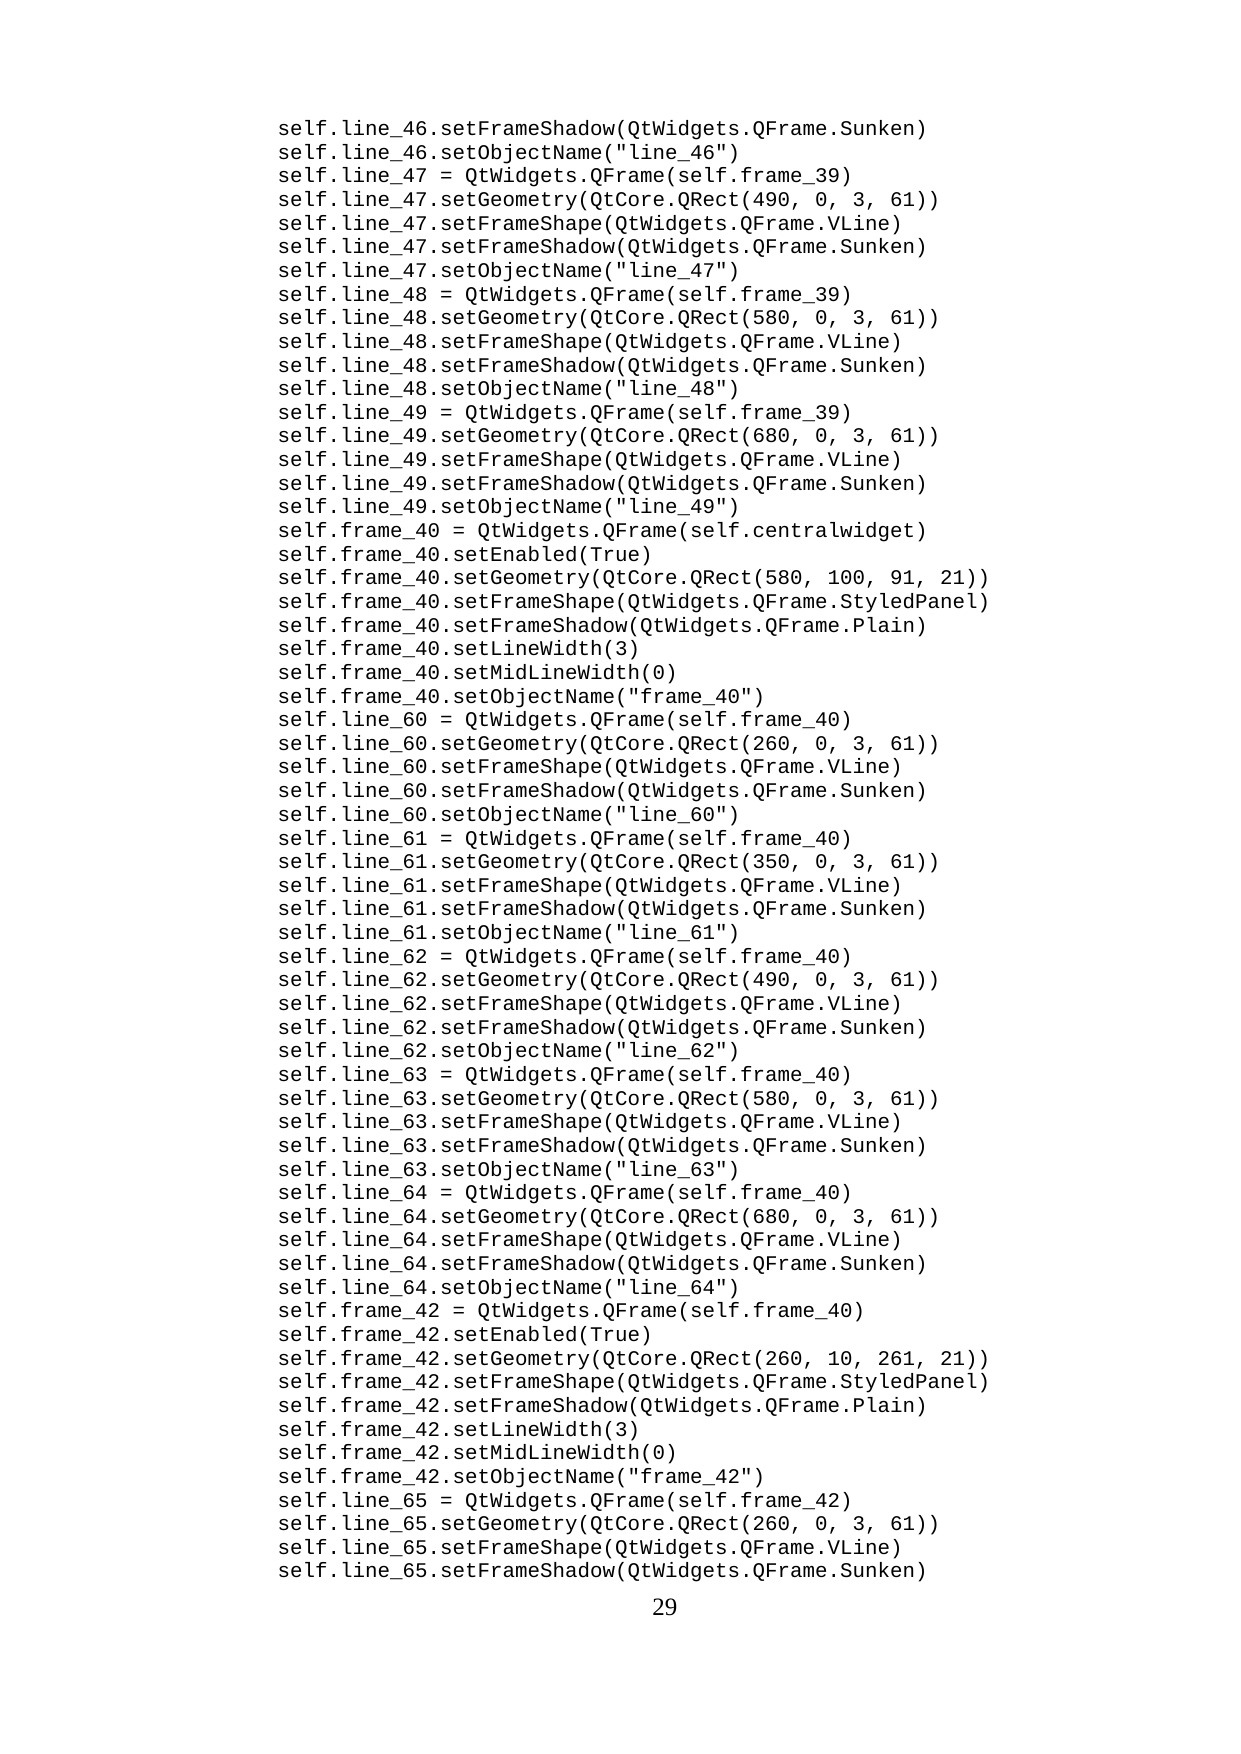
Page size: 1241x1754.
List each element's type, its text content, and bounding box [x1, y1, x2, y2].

text self.line_48.setFrameShadow(QtWidgets.QFrame.Sunken) [177, 354, 1152, 378]
text self.frame_42.setGeometry(QtCore.QRect(260, 10, 261, 21)) [177, 1348, 1152, 1371]
text self.line_47.setObjectName("line_47") [177, 260, 1152, 284]
text self.line_49 = QtWidgets.QFrame(self.frame_39) [177, 402, 1152, 426]
text self.frame_40.setObjectName("frame_40") [177, 686, 1152, 709]
text self.line_64.setObjectName("line_64") [177, 1277, 1152, 1300]
text self.line_62 = QtWidgets.QFrame(self.frame_40) [177, 946, 1152, 969]
text self.line_47.setGeometry(QtCore.QRect(490, 0, 3, 61)) [177, 189, 1152, 213]
text self.line_62.setFrameShape(QtWidgets.QFrame.VLine) [177, 993, 1152, 1017]
text self.line_60.setGeometry(QtCore.QRect(260, 0, 3, 61)) [177, 733, 1152, 757]
text self.line_62.setFrameShadow(QtWidgets.QFrame.Sunken) [177, 1017, 1152, 1040]
text self.line_64 = QtWidgets.QFrame(self.frame_40) [177, 1182, 1152, 1206]
text self.line_47.setFrameShape(QtWidgets.QFrame.VLine) [177, 213, 1152, 236]
text self.line_49.setFrameShape(QtWidgets.QFrame.VLine) [177, 449, 1152, 473]
text self.line_65.setFrameShadow(QtWidgets.QFrame.Sunken) [177, 1561, 1152, 1584]
text self.line_48.setObjectName("line_48") [177, 378, 1152, 402]
text self.line_65 = QtWidgets.QFrame(self.frame_42) [177, 1489, 1152, 1513]
text self.line_62.setGeometry(QtCore.QRect(490, 0, 3, 61)) [177, 969, 1152, 993]
text self.line_49.setObjectName("line_49") [177, 496, 1152, 520]
text self.frame_42.setLineWidth(3) [177, 1419, 1152, 1442]
text self.frame_42.setEnabled(True) [177, 1324, 1152, 1348]
text self.frame_40 = QtWidgets.QFrame(self.centralwidget) [177, 520, 1152, 544]
text self.line_48.setGeometry(QtCore.QRect(580, 0, 3, 61)) [177, 307, 1152, 331]
text self.line_61.setFrameShape(QtWidgets.QFrame.VLine) [177, 875, 1152, 898]
text self.line_62.setObjectName("line_62") [177, 1040, 1152, 1064]
text self.line_48 = QtWidgets.QFrame(self.frame_39) [177, 284, 1152, 307]
text self.line_63.setObjectName("line_63") [177, 1158, 1152, 1182]
text self.frame_40.setGeometry(QtCore.QRect(580, 100, 91, 21)) [177, 567, 1152, 591]
text self.line_60.setObjectName("line_60") [177, 804, 1152, 827]
text self.frame_42.setFrameShape(QtWidgets.QFrame.StyledPanel) [177, 1371, 1152, 1395]
text self.line_49.setFrameShadow(QtWidgets.QFrame.Sunken) [177, 473, 1152, 496]
text self.line_61.setGeometry(QtCore.QRect(350, 0, 3, 61)) [177, 851, 1152, 875]
text self.line_64.setFrameShape(QtWidgets.QFrame.VLine) [177, 1229, 1152, 1253]
text self.line_65.setGeometry(QtCore.QRect(260, 0, 3, 61)) [177, 1513, 1152, 1537]
text self.line_46.setFrameShadow(QtWidgets.QFrame.Sunken) [177, 118, 1152, 142]
text self.frame_42.setObjectName("frame_42") [177, 1466, 1152, 1489]
text self.line_47.setFrameShadow(QtWidgets.QFrame.Sunken) [177, 236, 1152, 260]
text self.line_60 = QtWidgets.QFrame(self.frame_40) [177, 709, 1152, 733]
text self.line_47 = QtWidgets.QFrame(self.frame_39) [177, 165, 1152, 189]
text self.line_61 = QtWidgets.QFrame(self.frame_40) [177, 827, 1152, 851]
text self.line_64.setGeometry(QtCore.QRect(680, 0, 3, 61)) [177, 1206, 1152, 1229]
text self.line_63.setFrameShadow(QtWidgets.QFrame.Sunken) [177, 1135, 1152, 1158]
text self.line_48.setFrameShape(QtWidgets.QFrame.VLine) [177, 331, 1152, 354]
text self.frame_40.setMidLineWidth(0) [177, 662, 1152, 686]
text self.line_60.setFrameShape(QtWidgets.QFrame.VLine) [177, 757, 1152, 780]
text self.line_63 = QtWidgets.QFrame(self.frame_40) [177, 1064, 1152, 1088]
text self.line_49.setGeometry(QtCore.QRect(680, 0, 3, 61)) [177, 426, 1152, 449]
text self.line_61.setFrameShadow(QtWidgets.QFrame.Sunken) [177, 898, 1152, 922]
text self.frame_40.setFrameShadow(QtWidgets.QFrame.Plain) [177, 615, 1152, 638]
text self.frame_42.setMidLineWidth(0) [177, 1442, 1152, 1466]
text self.line_63.setGeometry(QtCore.QRect(580, 0, 3, 61)) [177, 1088, 1152, 1111]
text self.line_64.setFrameShadow(QtWidgets.QFrame.Sunken) [177, 1253, 1152, 1277]
text self.line_61.setObjectName("line_61") [177, 922, 1152, 946]
text self.frame_40.setLineWidth(3) [177, 638, 1152, 662]
text self.line_63.setFrameShape(QtWidgets.QFrame.VLine) [177, 1111, 1152, 1135]
text self.line_65.setFrameShape(QtWidgets.QFrame.VLine) [177, 1537, 1152, 1561]
text self.line_46.setObjectName("line_46") [177, 142, 1152, 165]
text self.frame_42.setFrameShadow(QtWidgets.QFrame.Plain) [177, 1395, 1152, 1419]
text self.frame_40.setFrameShape(QtWidgets.QFrame.StyledPanel) [177, 591, 1152, 615]
text self.frame_42 = QtWidgets.QFrame(self.frame_40) [177, 1300, 1152, 1324]
text self.frame_40.setEnabled(True) [177, 544, 1152, 567]
text self.line_60.setFrameShadow(QtWidgets.QFrame.Sunken) [177, 780, 1152, 804]
